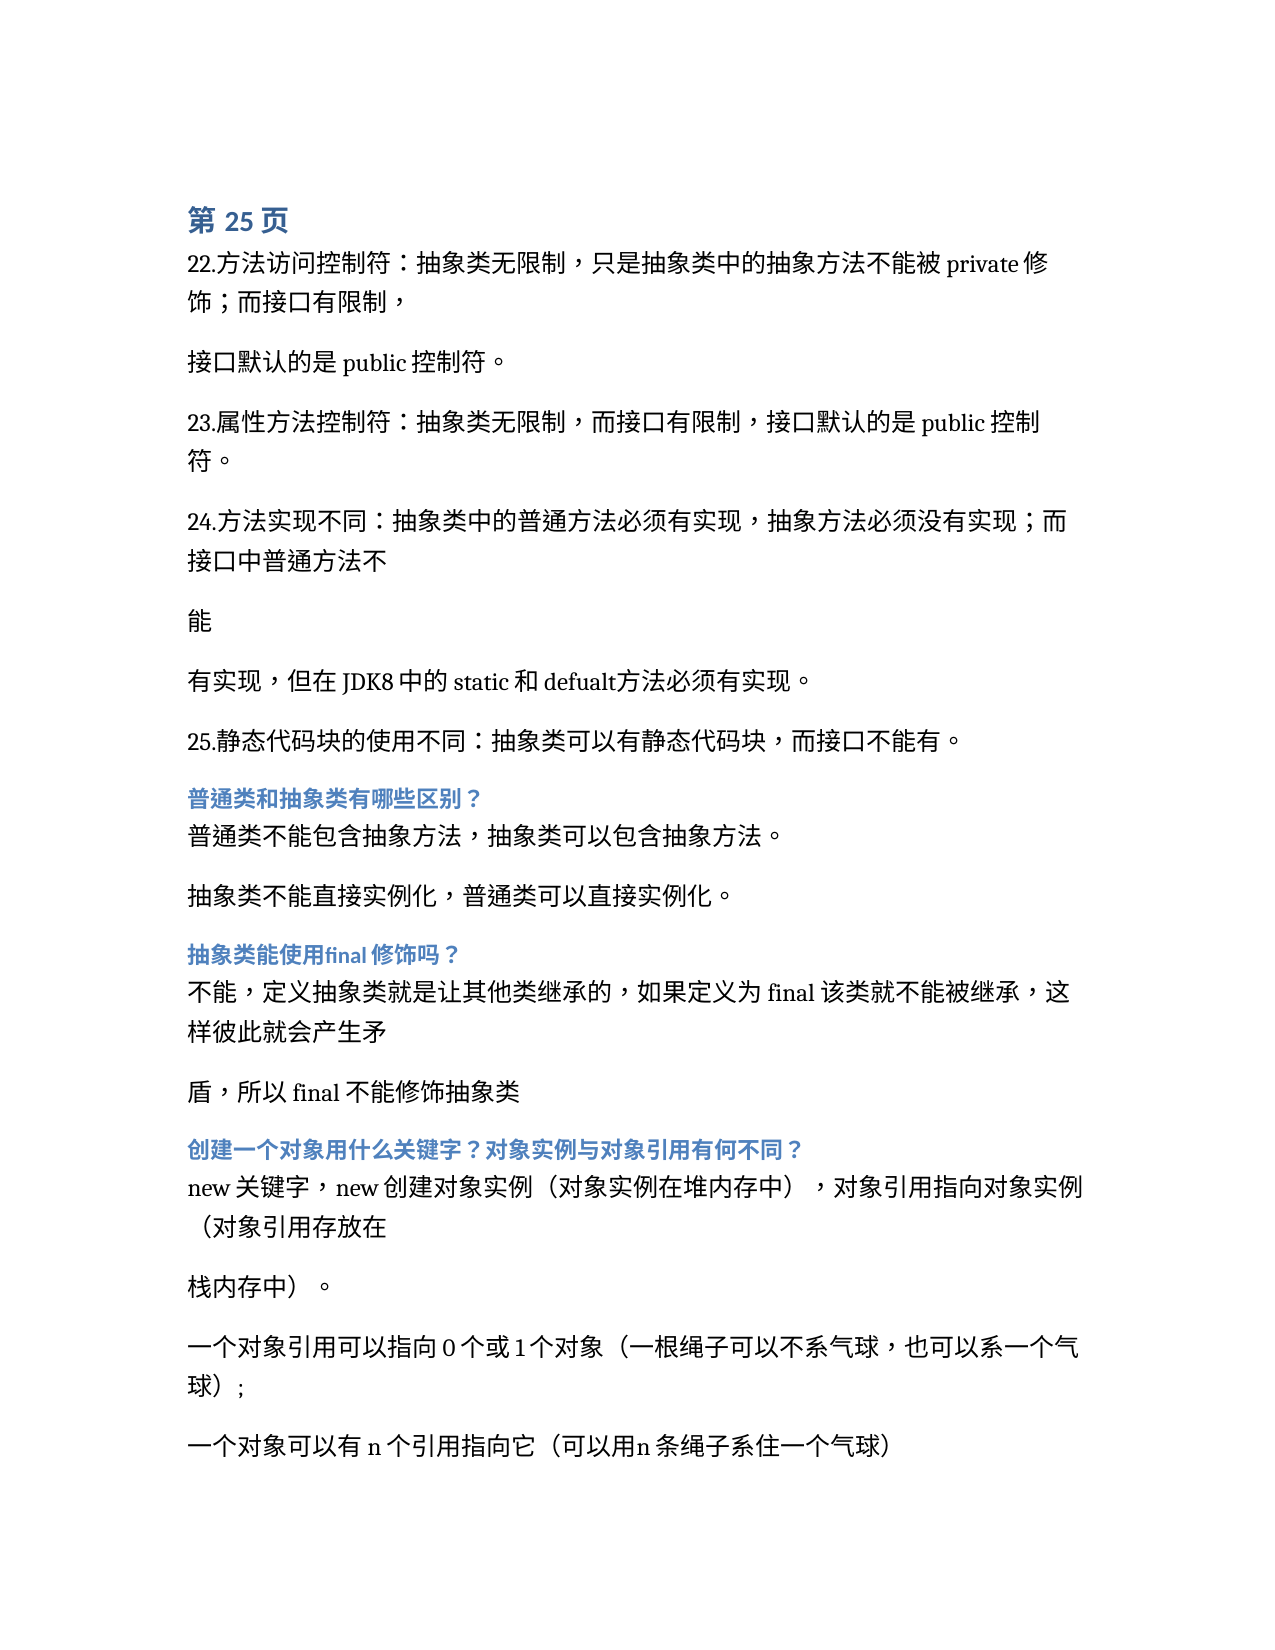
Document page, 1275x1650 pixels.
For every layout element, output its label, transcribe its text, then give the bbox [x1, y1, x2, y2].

subtitle 抽象类能使⽤final修饰吗？ [187, 939, 1087, 970]
text 能 [187, 603, 1087, 637]
text 不能，定义抽象类就是让其他类继承的，如果定义为final该类就不能被继承，这样彼此就会产⽣⽭ [187, 975, 1087, 1048]
subtitle 创建⼀个对象⽤什么关键字？对象实例与对象引⽤有何不同？ [187, 1134, 1087, 1165]
text 25.静态代码块的使⽤不同：抽象类可以有静态代码块，⽽接⼝不能有。 [187, 723, 1087, 757]
text 盾，所以final不能修饰抽象类 [187, 1074, 1087, 1108]
text ⼀个对象可以有n个引⽤指向它（可以⽤n条绳⼦系住⼀个⽓球） [187, 1428, 1087, 1462]
subtitle 普通类和抽象类有哪些区别？ [187, 783, 1087, 814]
text 栈内存中）。 [187, 1269, 1087, 1303]
subtitle 第 25 页 [187, 200, 1087, 240]
text 有实现，但在JDK8中的static和defualt⽅法必须有实现。 [187, 663, 1087, 697]
text 抽象类不能直接实例化，普通类可以直接实例化。 [187, 879, 1087, 913]
text 普通类不能包含抽象⽅法，抽象类可以包含抽象⽅法。 [187, 819, 1087, 853]
text 23.属性⽅法控制符：抽象类⽆限制，⽽接⼝有限制，接⼝默认的是public控制符。 [187, 405, 1087, 478]
text 24.⽅法实现不同：抽象类中的普通⽅法必须有实现，抽象⽅法必须没有实现；⽽接⼝中普通⽅法不 [187, 504, 1087, 577]
text 22.⽅法访问控制符：抽象类⽆限制，只是抽象类中的抽象⽅法不能被private修饰；⽽接⼝有限制， [187, 246, 1087, 319]
text new关键字，new创建对象实例（对象实例在堆内存中），对象引⽤指向对象实例（对象引⽤存放在 [187, 1170, 1087, 1243]
text ⼀个对象引⽤可以指向0个或1个对象（⼀根绳⼦可以不系⽓球，也可以系⼀个⽓球）; [187, 1329, 1087, 1402]
text 接⼝默认的是public控制符。 [187, 345, 1087, 379]
